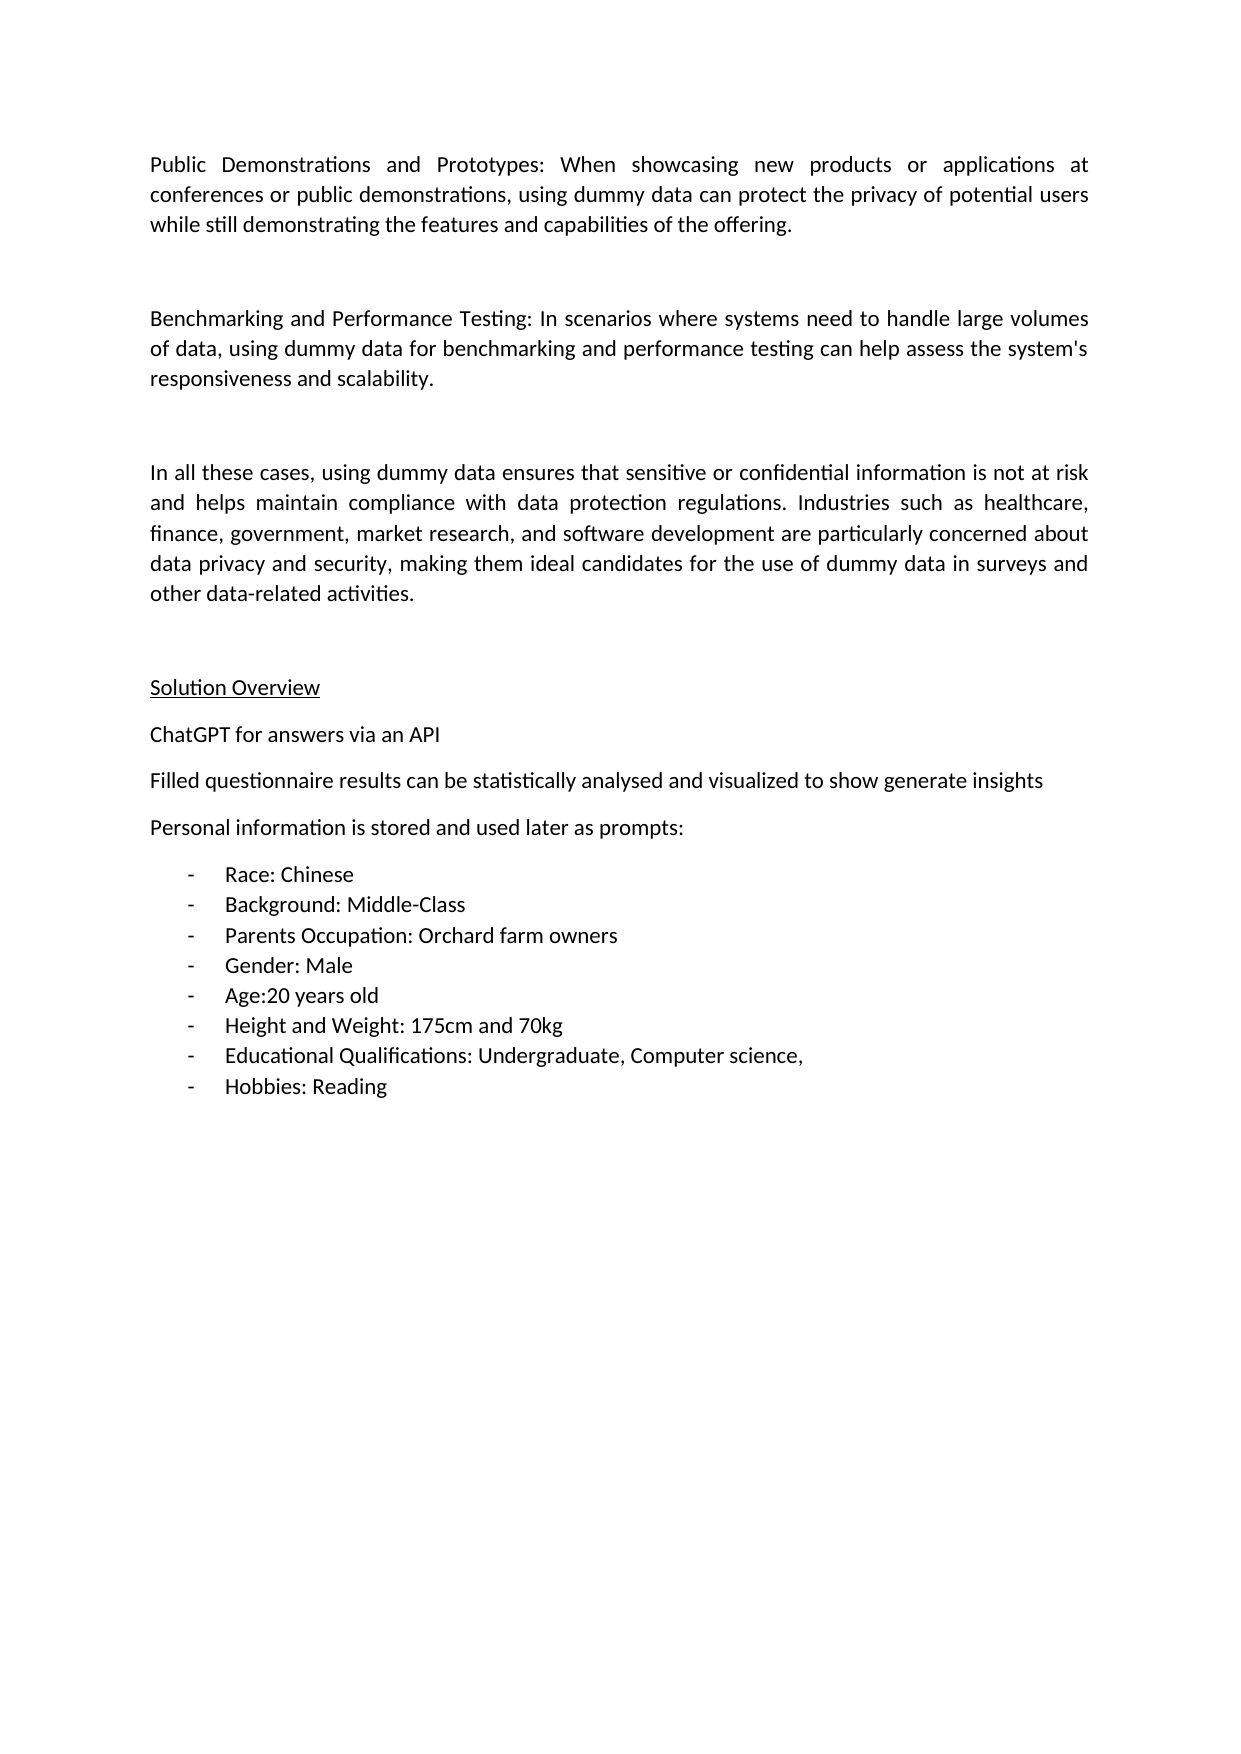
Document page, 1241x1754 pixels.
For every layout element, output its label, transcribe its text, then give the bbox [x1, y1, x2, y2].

text Public Demonstrations and Prototypes: When showcasing new products or applications at conferences or public demonstrations, using dummy data can protect the privacy of potential users while still demonstrating the features and capabilities of the offering. [150, 150, 1090, 238]
list Height and Weight: 175cm and 70kg [187, 1011, 1090, 1039]
text Filled questionnaire results can be statistically analysed and visualized to show generate insights [150, 767, 1090, 795]
text ChatGPT for answers via an API [150, 720, 1090, 748]
list Parents Occupation: Orchard farm owners [187, 921, 1090, 949]
text Solution Overview [150, 673, 1090, 701]
list Race: Chinese [187, 860, 1090, 888]
list Gender: Male [187, 951, 1090, 979]
list Hobbies: Reading [187, 1072, 1090, 1100]
list Age:20 years old [187, 981, 1090, 1009]
text Personal information is stored and used later as prompts: [150, 813, 1090, 842]
text Benchmarking and Performance Testing: In scenarios where systems need to handle large volumes of data, using dummy data for benchmarking and performance testing can help assess the system's responsiveness and scalability. [150, 304, 1090, 393]
text In all these cases, using dummy data ensures that sensitive or confidential information is not at risk and helps maintain compliance with data protection regulations. Industries such as healthcare, finance, government, market research, and software development are particularly concerned about data privacy and security, making them ideal candidates for the use of dummy data in surveys and other data-related activities. [150, 458, 1090, 607]
list Background: Middle-Class [187, 891, 1090, 919]
list Educational Qualifications: Undergraduate, Computer science, [187, 1042, 1090, 1070]
